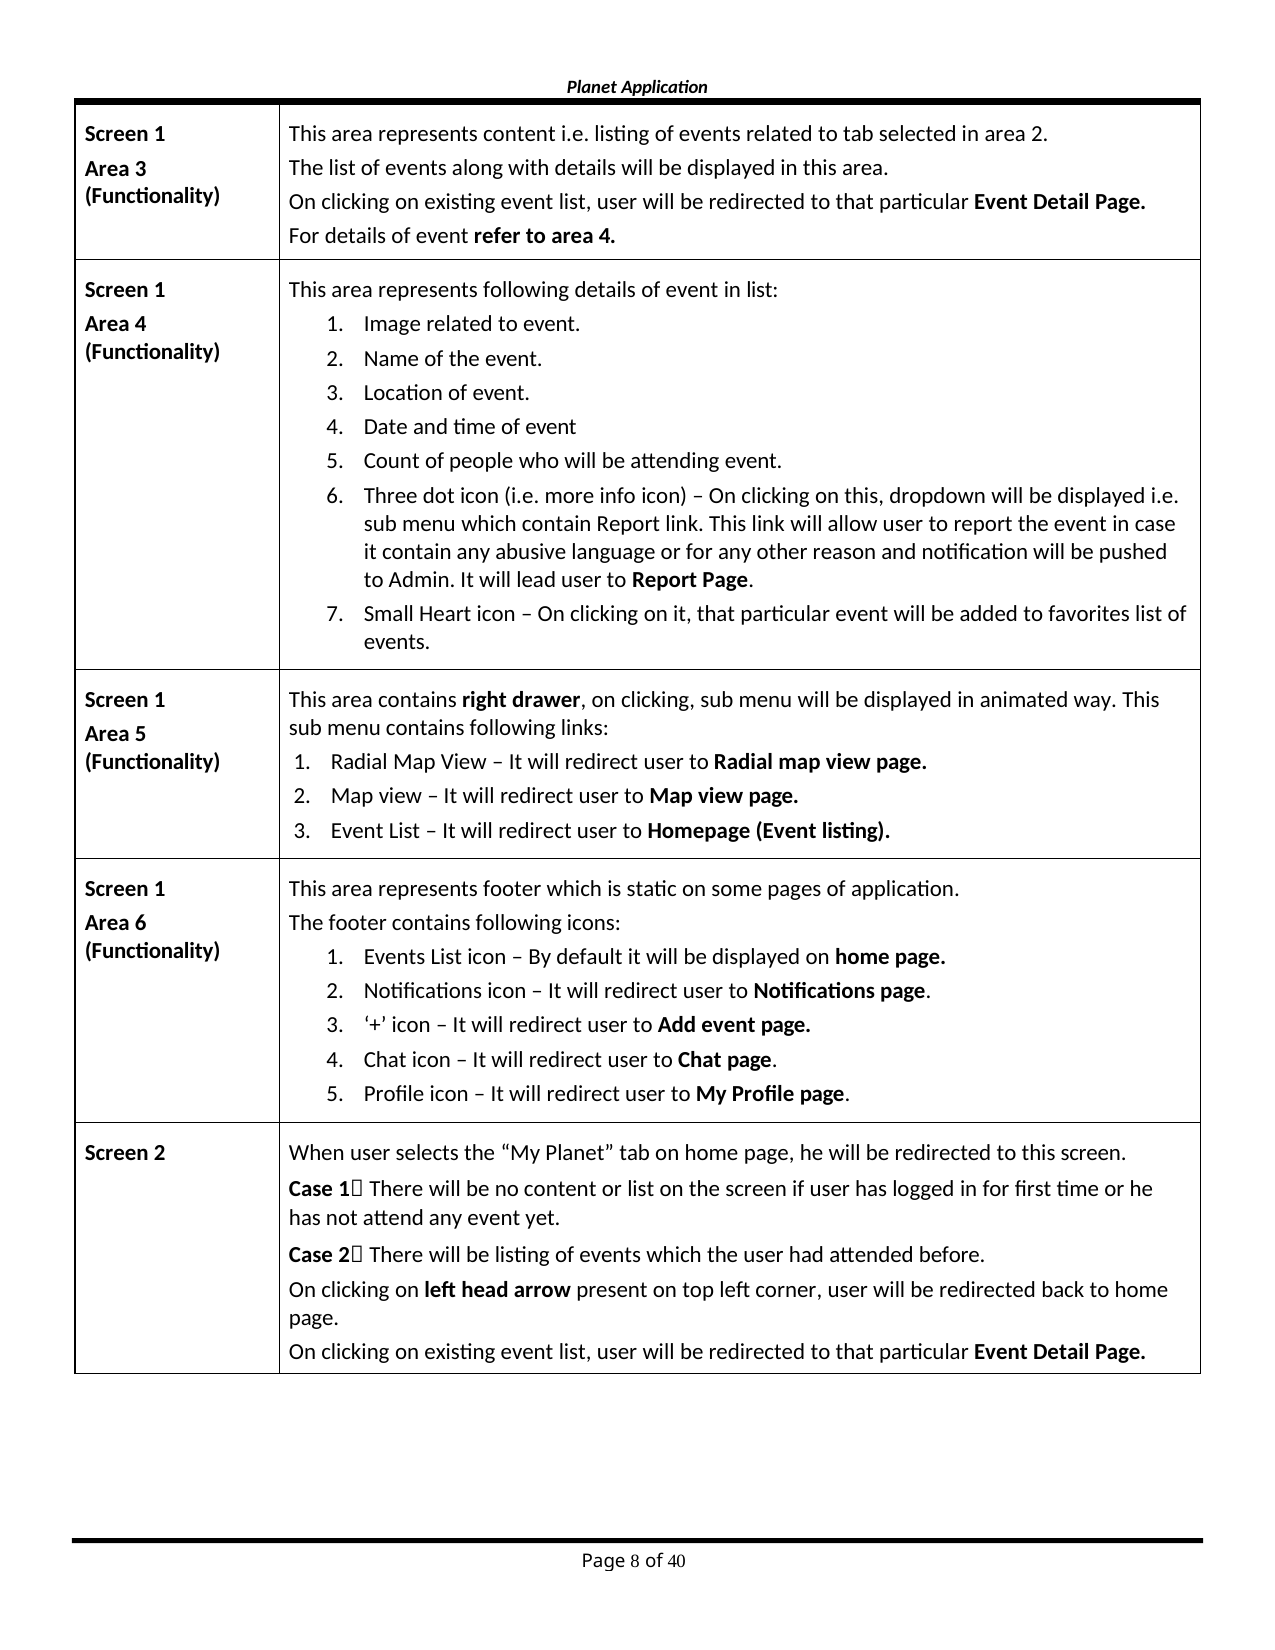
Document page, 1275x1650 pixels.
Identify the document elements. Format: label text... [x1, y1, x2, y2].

table_cell Screen 1 Area 5 (Functionality) [76, 670, 279, 858]
table_cell Screen 1 Area 4 (Functionality) [76, 260, 279, 669]
table_cell When user selects the “My Planet” tab on home page, he will be redirected to this screen. Case 1 There will be no content or list on the screen if user has logged in for first time or he has not attend any event yet. Case 2 There will be listing of events which the user had attended before. On clicking on left head arrow present on top left corner, user will be redirected back to home page. On clicking on existing event list, user will be redirected to that particular Event Detail Page. [280, 1123, 1200, 1373]
table_cell This area represents footer which is static on some pages of application. The footer contains following icons: Events List icon – By default it will be displayed on home page. Notifications icon – It will redirect user to Notifications page. ‘+’ icon – It will redirect user to Add event page. Chat icon – It will redirect user to Chat page. Profile icon – It will redirect user to My Profile page. [280, 859, 1200, 1122]
table_cell This area represents following details of event in list: Image related to event. Name of the event. Location of event. Date and time of event Count of people who will be attending event. Three dot icon (i.e. more info icon) – On clicking on this, dropdown will be displayed i.e. sub menu which contain Report link. This link will allow user to report the event in case it contain any abusive language or for any other reason and notification will be pushed to Admin. It will lead user to Report Page. Small Heart icon – On clicking on it, that particular event will be added to favorites list of events. [280, 260, 1200, 669]
table_cell Screen 1 Area 6 (Functionality) [76, 859, 279, 1122]
table_cell Screen 2 [76, 1123, 279, 1373]
table_header This area represents content i.e. listing of events related to tab selected in area 2. The list of events along with details will be displayed in this area. On clicking on existing event list, user will be redirected to that particular Event Detail Page. For details of event refer to area 4. [280, 105, 1200, 259]
table_header Screen 1 Area 3 (Functionality) [76, 105, 279, 259]
table_cell This area contains right drawer, on clicking, sub menu will be displayed in animated way. This sub menu contains following links: Radial Map View – It will redirect user to Radial map view page. Map view – It will redirect user to Map view page. Event List – It will redirect user to Homepage (Event listing). [280, 670, 1200, 858]
